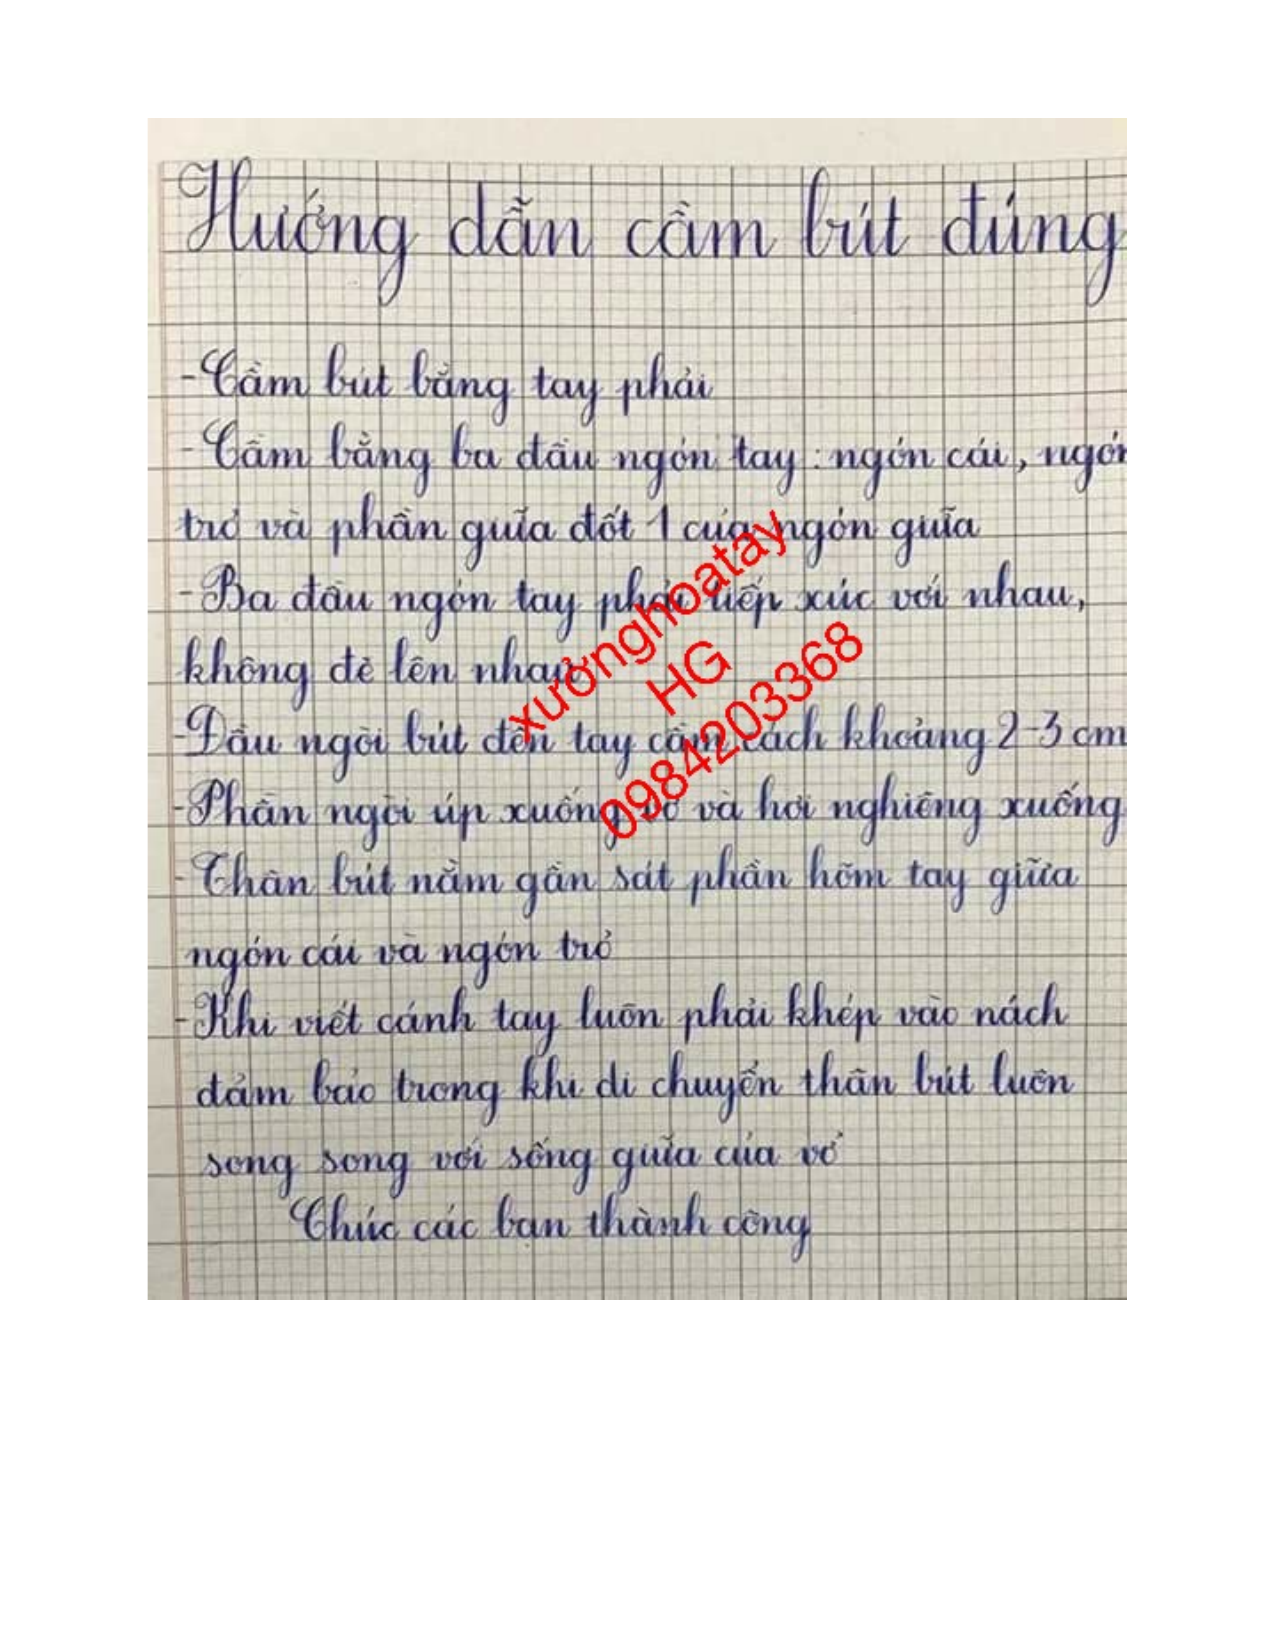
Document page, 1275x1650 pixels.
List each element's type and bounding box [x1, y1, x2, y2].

picture [147, 118, 1127, 1300]
